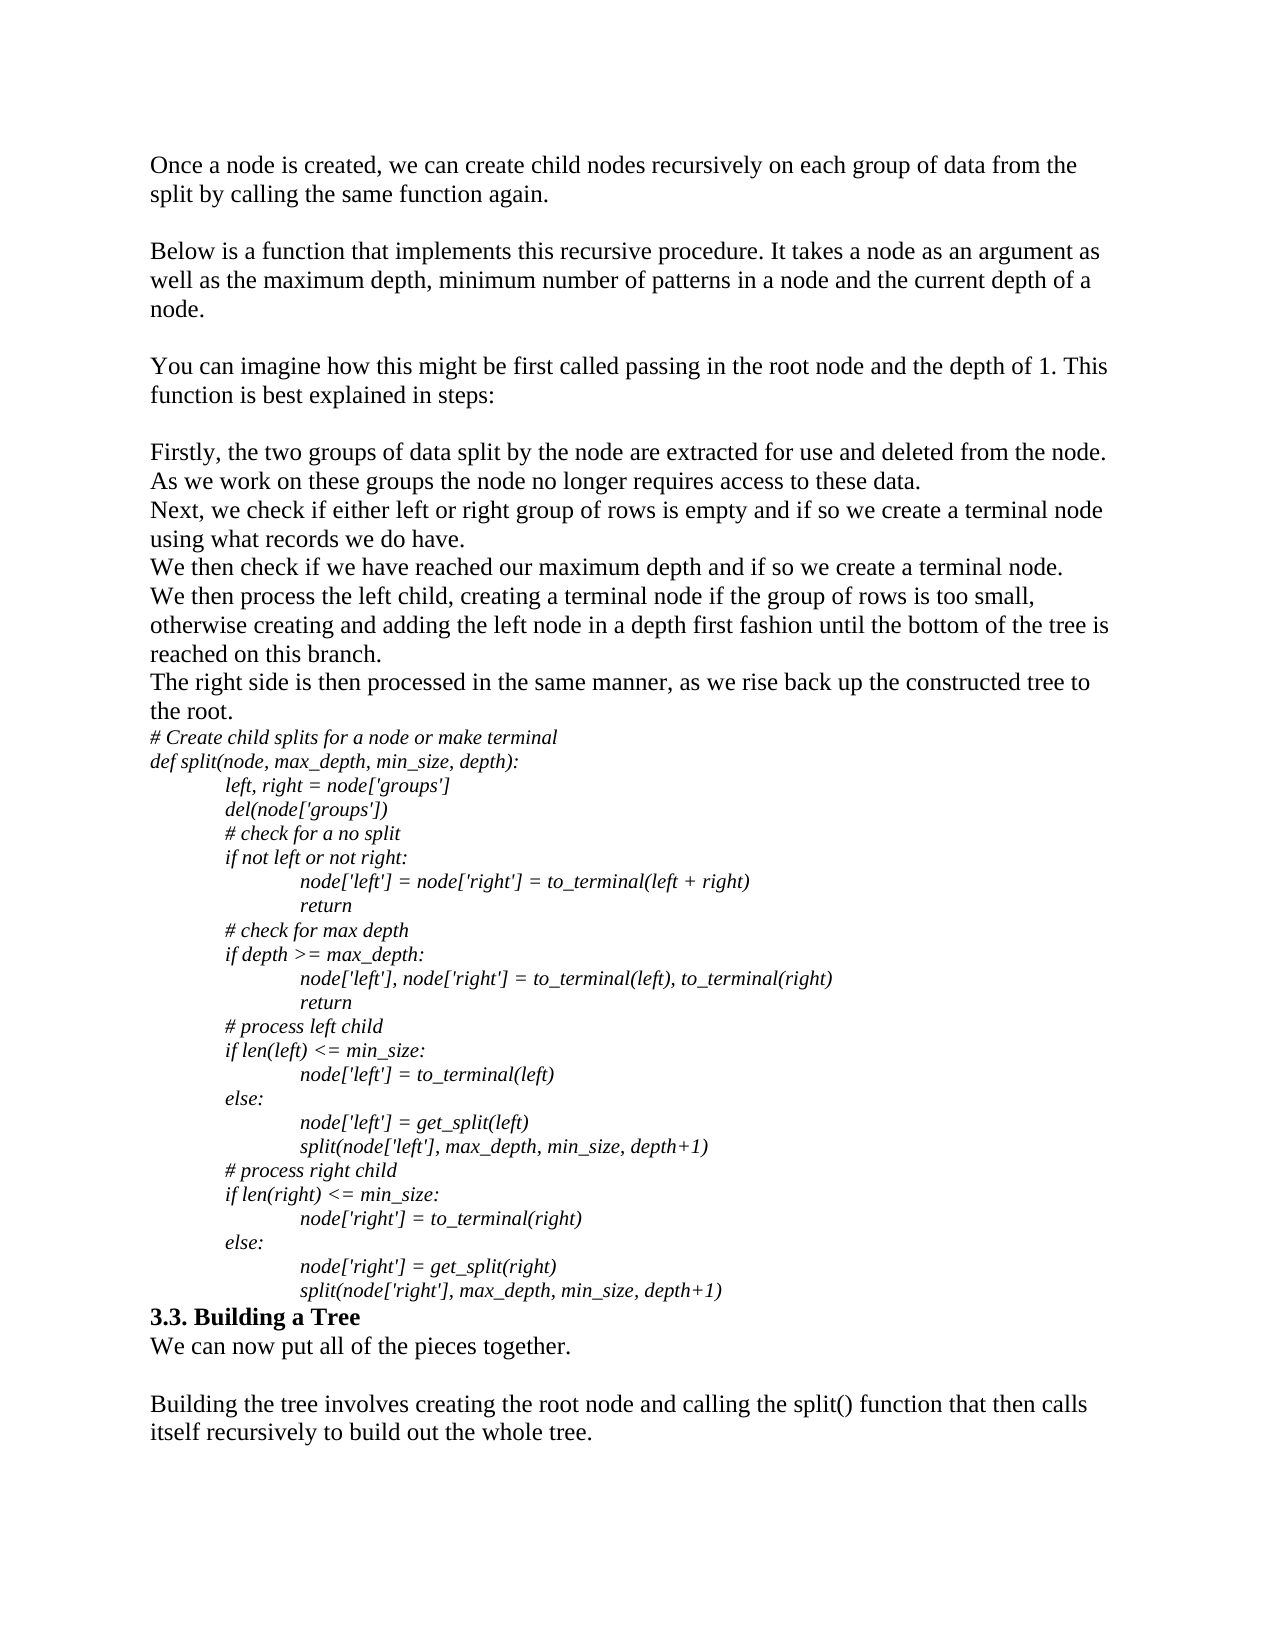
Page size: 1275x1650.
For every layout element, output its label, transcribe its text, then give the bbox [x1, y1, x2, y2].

text We then check if we have reached our maximum depth and if so we create a terminal node. [150, 552, 1125, 581]
text # process left child [150, 1014, 1125, 1038]
text return [150, 990, 1125, 1014]
text Once a node is created, we can create child nodes recursively on each group of data from the split by calling the same function again. [150, 150, 1125, 207]
text split(node['left'], max_depth, min_size, depth+1) [150, 1134, 1125, 1158]
text Next, we check if either left or right group of rows is empty and if so we create a terminal node using what records we do have. [150, 495, 1125, 552]
text node['left'], node['right'] = to_terminal(left), to_terminal(right) [150, 966, 1125, 990]
text node['right'] = get_split(right) [150, 1254, 1125, 1278]
text else: [150, 1230, 1125, 1254]
text left, right = node['groups'] [150, 773, 1125, 797]
text return [150, 893, 1125, 917]
text 3.3. Building a Tree [150, 1302, 1125, 1331]
text # check for a no split [150, 821, 1125, 845]
text def split(node, max_depth, min_size, depth): [150, 749, 1125, 773]
text if len(right) <= min_size: [150, 1182, 1125, 1206]
text Building the tree involves creating the root node and calling the split() function that then calls itself recursively to build out the whole tree. [150, 1389, 1125, 1446]
text if len(left) <= min_size: [150, 1038, 1125, 1062]
text We can now put all of the pieces together. [150, 1331, 1125, 1360]
text # process right child [150, 1158, 1125, 1182]
text del(node['groups']) [150, 797, 1125, 821]
text # Create child splits for a node or make terminal [150, 725, 1125, 749]
text You can imagine how this might be first called passing in the root node and the depth of 1. This function is best explained in steps: [150, 351, 1125, 409]
text split(node['right'], max_depth, min_size, depth+1) [150, 1278, 1125, 1302]
text Firstly, the two groups of data split by the node are extracted for use and deleted from the node. As we work on these groups the node no longer requires access to these data. [150, 437, 1125, 495]
text else: [150, 1086, 1125, 1110]
text Below is a function that implements this recursive procedure. It takes a node as an argument as well as the maximum depth, minimum number of patterns in a node and the current depth of a node. [150, 236, 1125, 322]
text if not left or not right: [150, 845, 1125, 869]
text node['left'] = to_terminal(left) [150, 1062, 1125, 1086]
text # check for max depth [150, 917, 1125, 942]
text The right side is then processed in the same manner, as we rise back up the constructed tree to the root. [150, 667, 1125, 725]
text We then process the left child, creating a terminal node if the group of rows is too small, otherwise creating and adding the left node in a depth first fashion until the bottom of the tree is reached on this branch. [150, 581, 1125, 667]
text node['left'] = node['right'] = to_terminal(left + right) [150, 869, 1125, 893]
text node['left'] = get_split(left) [150, 1110, 1125, 1134]
text node['right'] = to_terminal(right) [150, 1206, 1125, 1230]
text if depth >= max_depth: [150, 942, 1125, 966]
